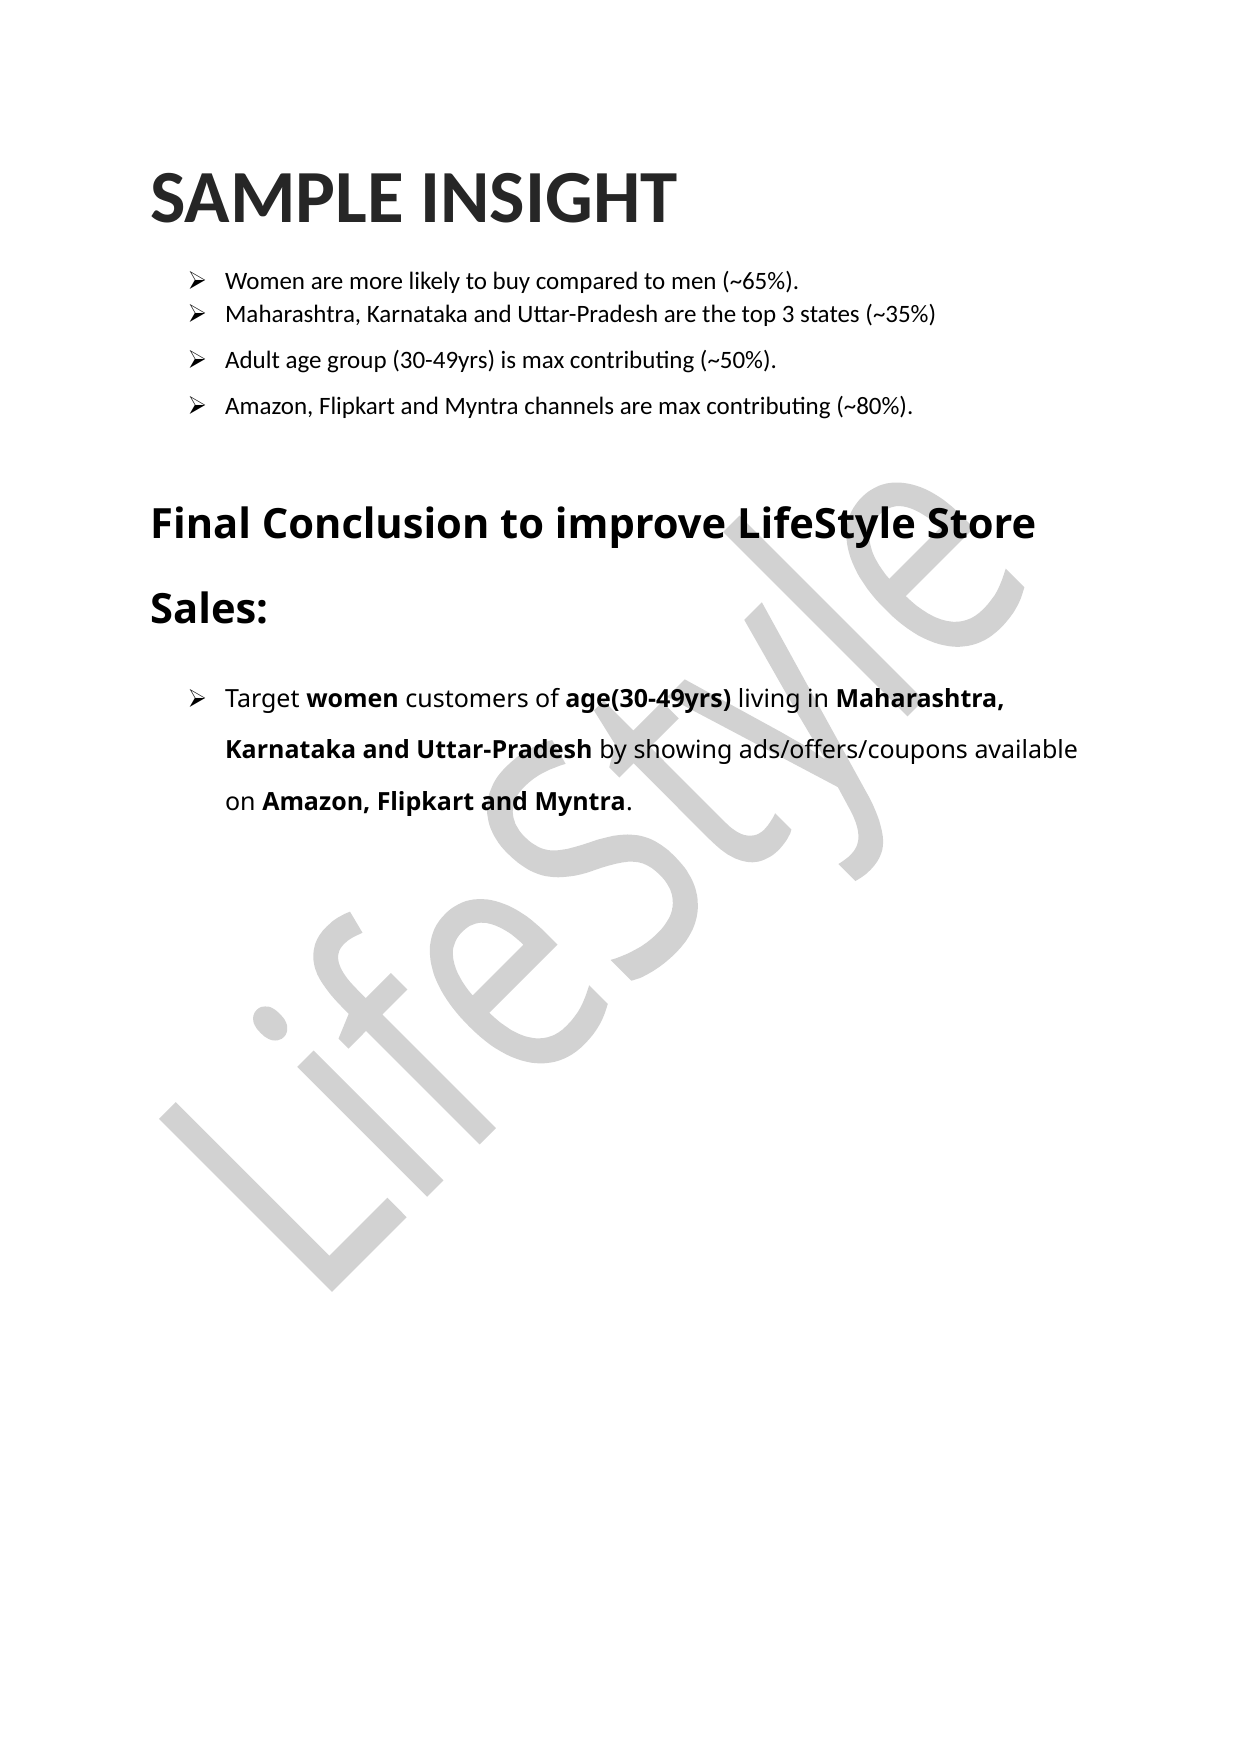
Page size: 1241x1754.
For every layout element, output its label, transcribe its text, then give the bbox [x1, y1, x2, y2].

text SAMPLE INSIGHT [150, 150, 1090, 242]
text Final Conclusion to improve LifeStyle Store Sales: [150, 494, 1090, 636]
list Target women customers of age(30-49yrs) living in Maharashtra, Karnataka and Uttar-Pradesh by showing ads/offers/coupons available on Amazon, Flipkart and Myntra. [187, 681, 1090, 817]
list Women are more likely to buy compared to men (~65%). [187, 266, 1090, 296]
list Amazon, Flipkart and Myntra channels are max contributing (~80%). [187, 390, 1090, 420]
list Adult age group (30-49yrs) is max contributing (~50%). [187, 344, 1090, 375]
list Maharashtra, Karnataka and Uttar-Pradesh are the top 3 states (~35%) [187, 298, 1090, 329]
